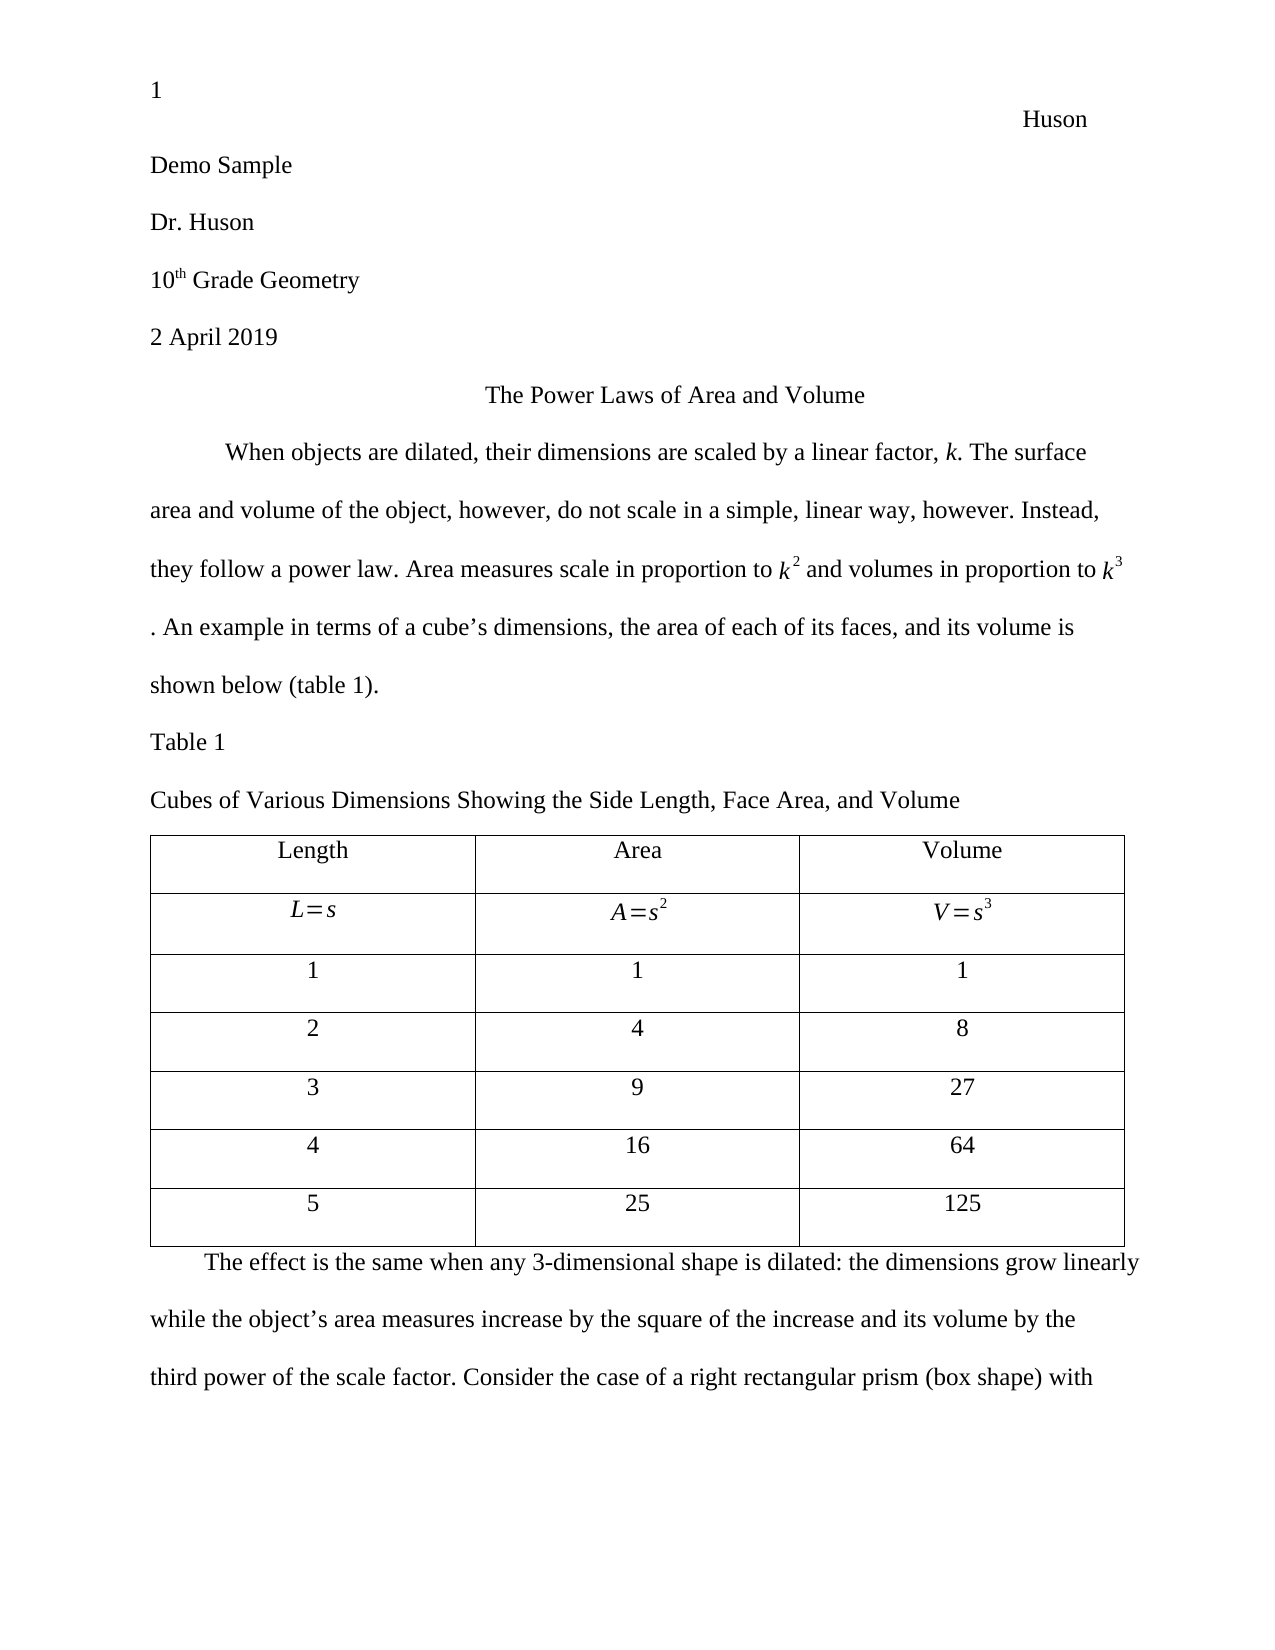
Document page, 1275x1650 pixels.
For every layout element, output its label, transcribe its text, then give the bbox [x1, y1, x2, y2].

text The Power Laws of Area and Volume [150, 380, 1125, 409]
table_cell 4 [476, 1013, 799, 1071]
table_cell 1 [151, 955, 475, 1012]
table_cell [151, 894, 475, 954]
table_cell 25 [476, 1189, 799, 1246]
table_cell 1 [476, 955, 799, 1012]
text Cubes of Various Dimensions Showing the Side Length, Face Area, and Volume [150, 785, 1125, 814]
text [150, 1247, 1125, 1391]
table_cell 27 [800, 1072, 1124, 1129]
table_cell 2 [151, 1013, 475, 1071]
table_cell 125 [800, 1189, 1124, 1246]
table_cell 1 [800, 955, 1124, 1012]
table_cell 3 [151, 1072, 475, 1129]
table_cell 9 [476, 1072, 799, 1129]
text Demo Sample [150, 150, 1125, 179]
text 2 April 2019 [150, 322, 1125, 351]
text Dr. Huson [150, 207, 1125, 236]
table_cell 16 [476, 1130, 799, 1187]
table_cell 5 [151, 1189, 475, 1246]
text 10th Grade Geometry [150, 265, 1125, 294]
table_header Area [476, 836, 799, 893]
table_cell 64 [800, 1130, 1124, 1187]
table_cell [476, 894, 799, 954]
table_header Length [151, 836, 475, 893]
text When objects are dilated, their dimensions are scaled by a linear factor, k. The surface area and volume of the object, however, do not scale in a simple, linear way, however. Instead, they follow a power law. Area measures scale in proportion to and volumes in proportion to . An example in terms of a cube’s dimensions, the area of each of its faces, and its volume is shown below (table 1). [150, 437, 1125, 699]
table_cell [800, 894, 1124, 954]
table_cell 4 [151, 1130, 475, 1187]
table_cell 8 [800, 1013, 1124, 1071]
text Table 1 [150, 727, 1125, 756]
table_header Volume [800, 836, 1124, 893]
